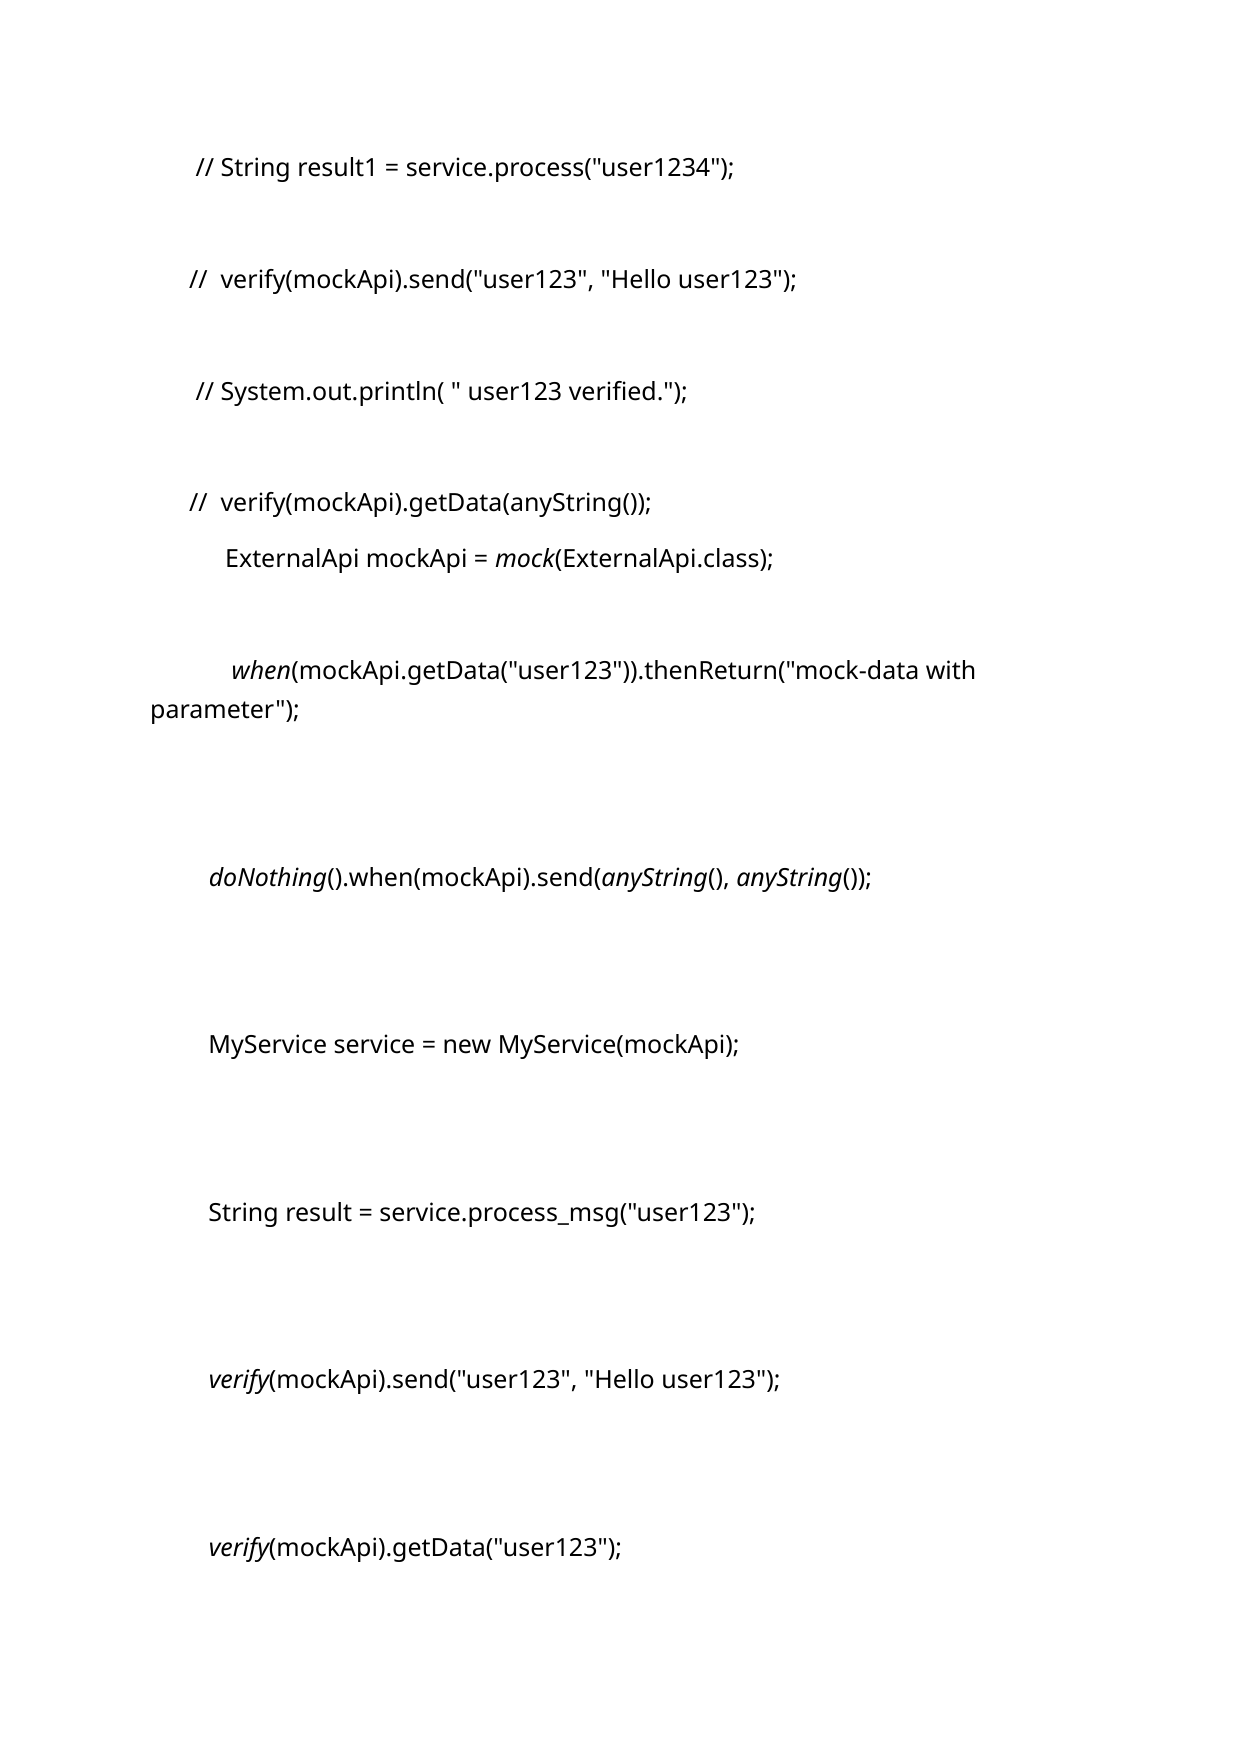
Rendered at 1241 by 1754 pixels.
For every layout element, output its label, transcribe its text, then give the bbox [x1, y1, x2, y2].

text verify(mockApi).getData("user123"); [150, 1529, 1090, 1563]
text verify(mockApi).send("user123", "Hello user123"); [150, 1362, 1090, 1396]
text // String result1 = service.process("user1234"); [150, 150, 1090, 184]
text // verify(mockApi).send("user123", "Hello user123"); [150, 262, 1090, 296]
text // verify(mockApi).getData(anyString()); [150, 485, 1090, 519]
text MyService service = new MyService(mockApi); [150, 1027, 1090, 1061]
text ExternalApi mockApi = mock(ExternalApi.class); [150, 541, 1090, 575]
text doNothing().when(mockApi).send(anyString(), anyString()); [150, 859, 1090, 893]
text when(mockApi.getData("user123")).thenReturn("mock-data with parameter"); [150, 652, 1090, 726]
text String result = service.process_msg("user123"); [150, 1194, 1090, 1228]
text // System.out.println( " user123 verified."); [150, 373, 1090, 407]
